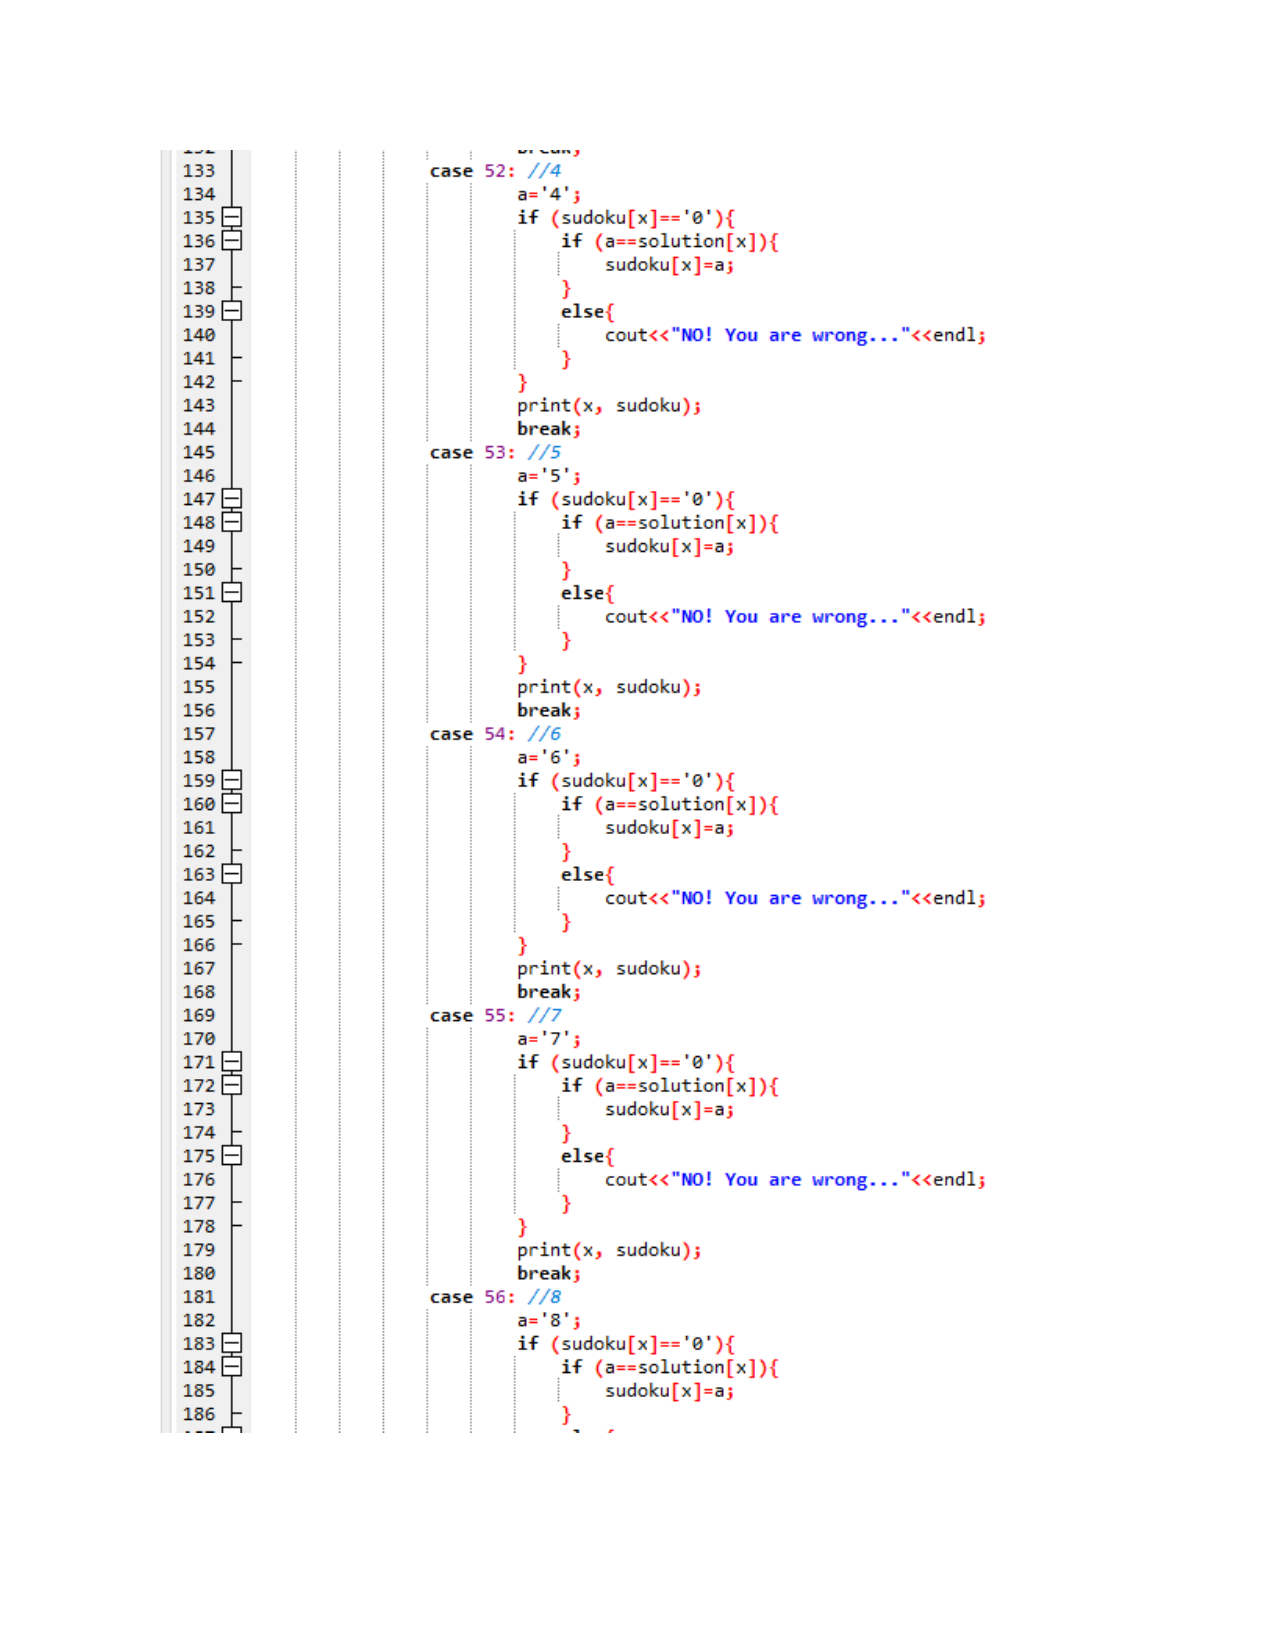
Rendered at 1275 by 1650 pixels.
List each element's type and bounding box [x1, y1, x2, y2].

picture [150, 150, 1102, 1433]
